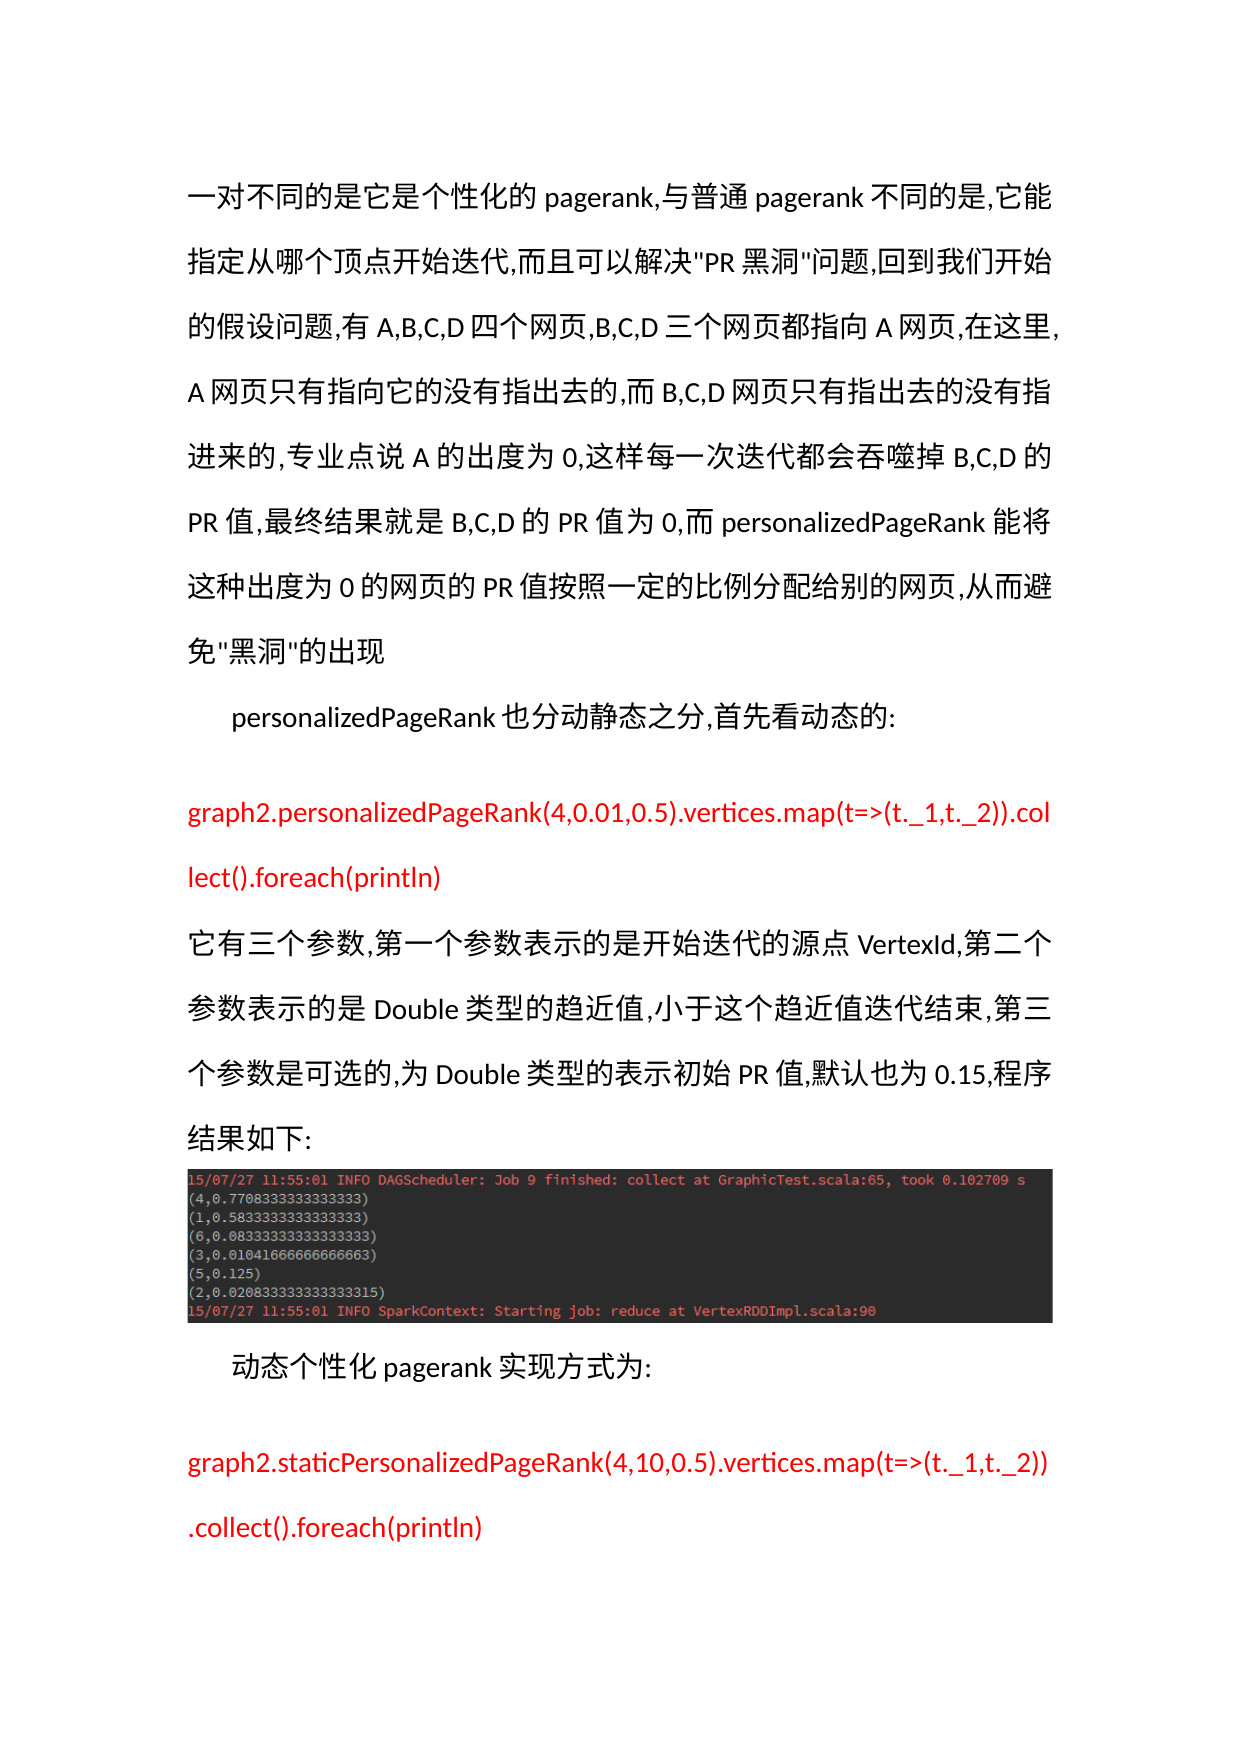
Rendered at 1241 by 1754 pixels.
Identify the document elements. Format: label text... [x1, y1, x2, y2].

text graph2.personalizedPageRank(4,0.01,0.5).vertices.map(t=>(t._1,t._2)).collect().foreach(println) [187, 747, 1053, 909]
picture [187, 1169, 1053, 1323]
text 动态个性化pagerank实现方式为: [187, 1332, 1053, 1397]
text graph2.staticPersonalizedPageRank(4,10,0.5).vertices.map(t=>(t._1,t._2)).collect().foreach(println) [187, 1397, 1053, 1559]
text 它有三个参数,第一个参数表示的是开始迭代的源点VertexId,第二个参数表示的是Double类型的趋近值,小于这个趋近值迭代结束,第三个参数是可选的,为Double类型的表示初始PR值,默认也为0.15,程序结果如下: [187, 909, 1053, 1169]
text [187, 162, 1053, 682]
text personalizedPageRank也分动静态之分,首先看动态的: [187, 682, 1053, 747]
